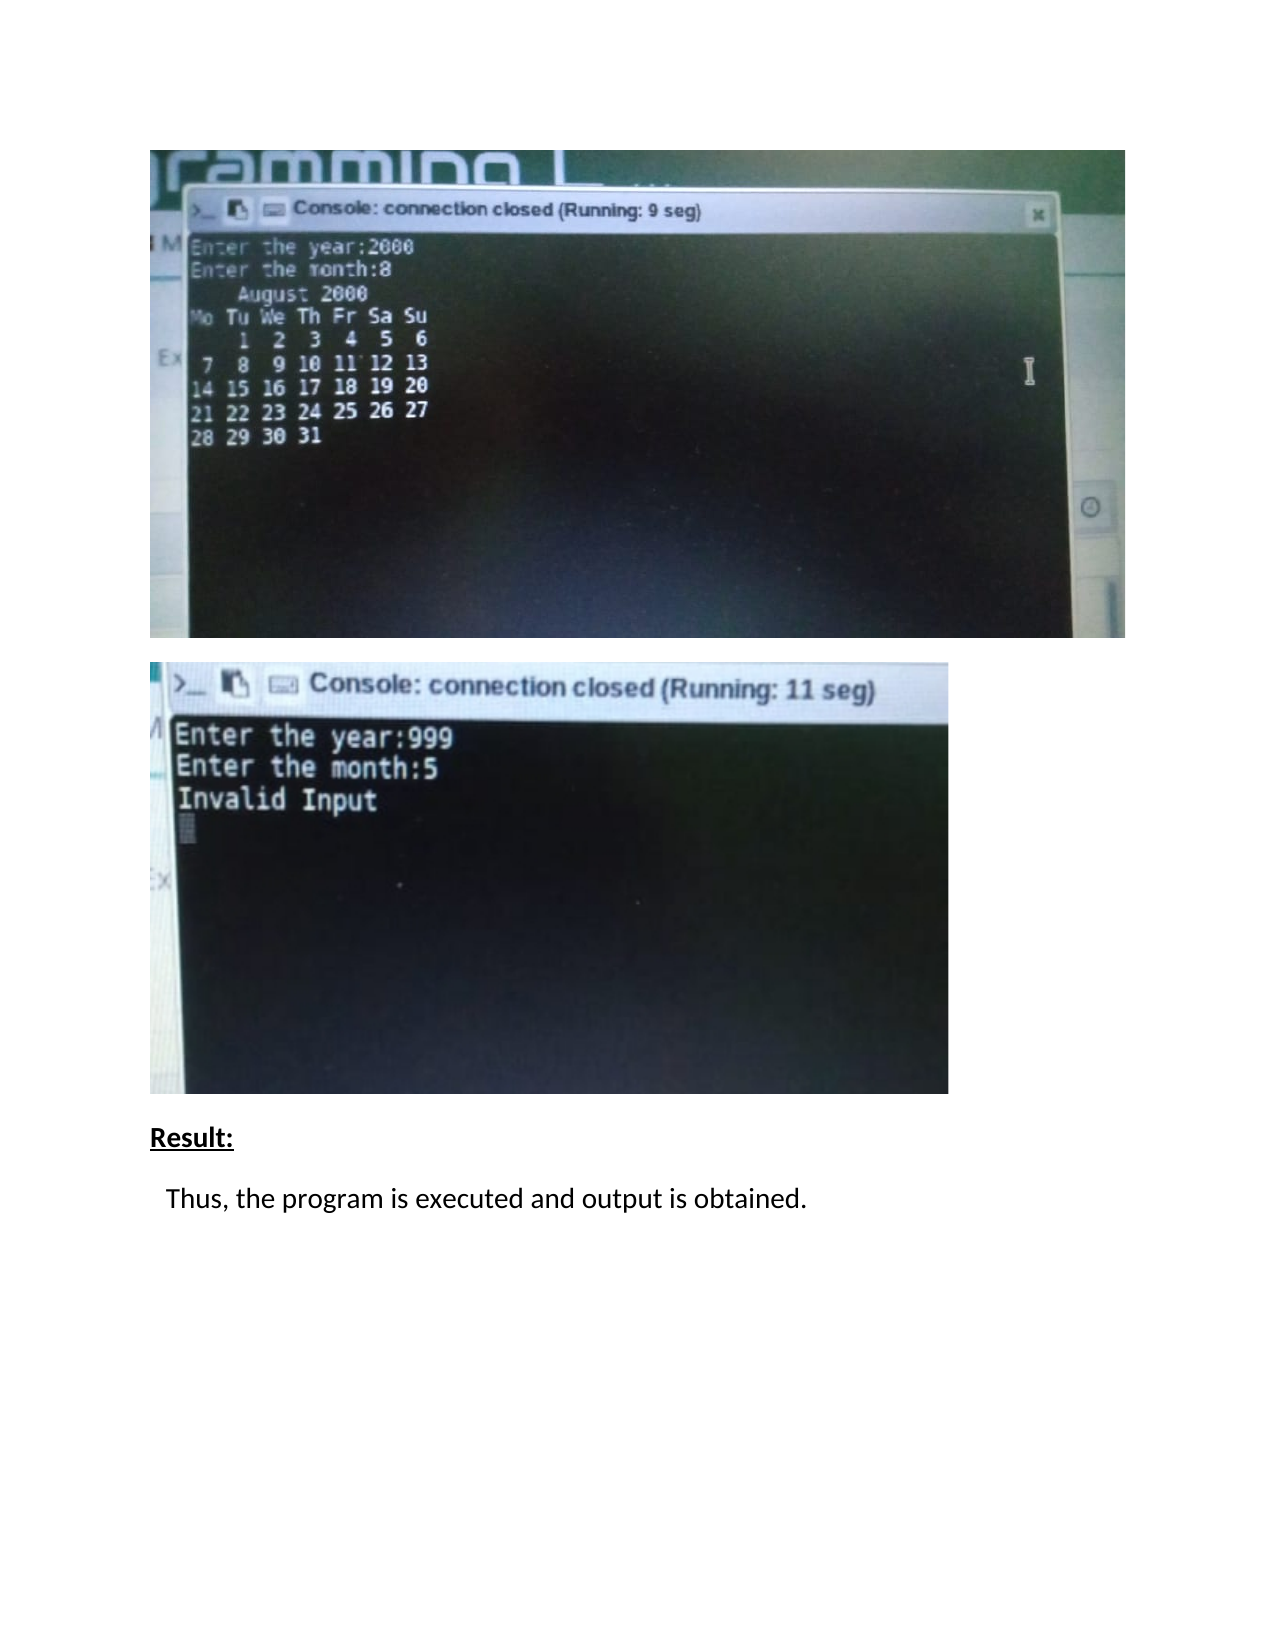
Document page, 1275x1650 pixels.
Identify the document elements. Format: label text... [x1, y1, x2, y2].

picture [150, 150, 1125, 638]
text Result: [150, 1119, 1125, 1154]
picture [150, 662, 949, 1094]
text Thus, the program is executed and output is obtained. [150, 1181, 1125, 1216]
